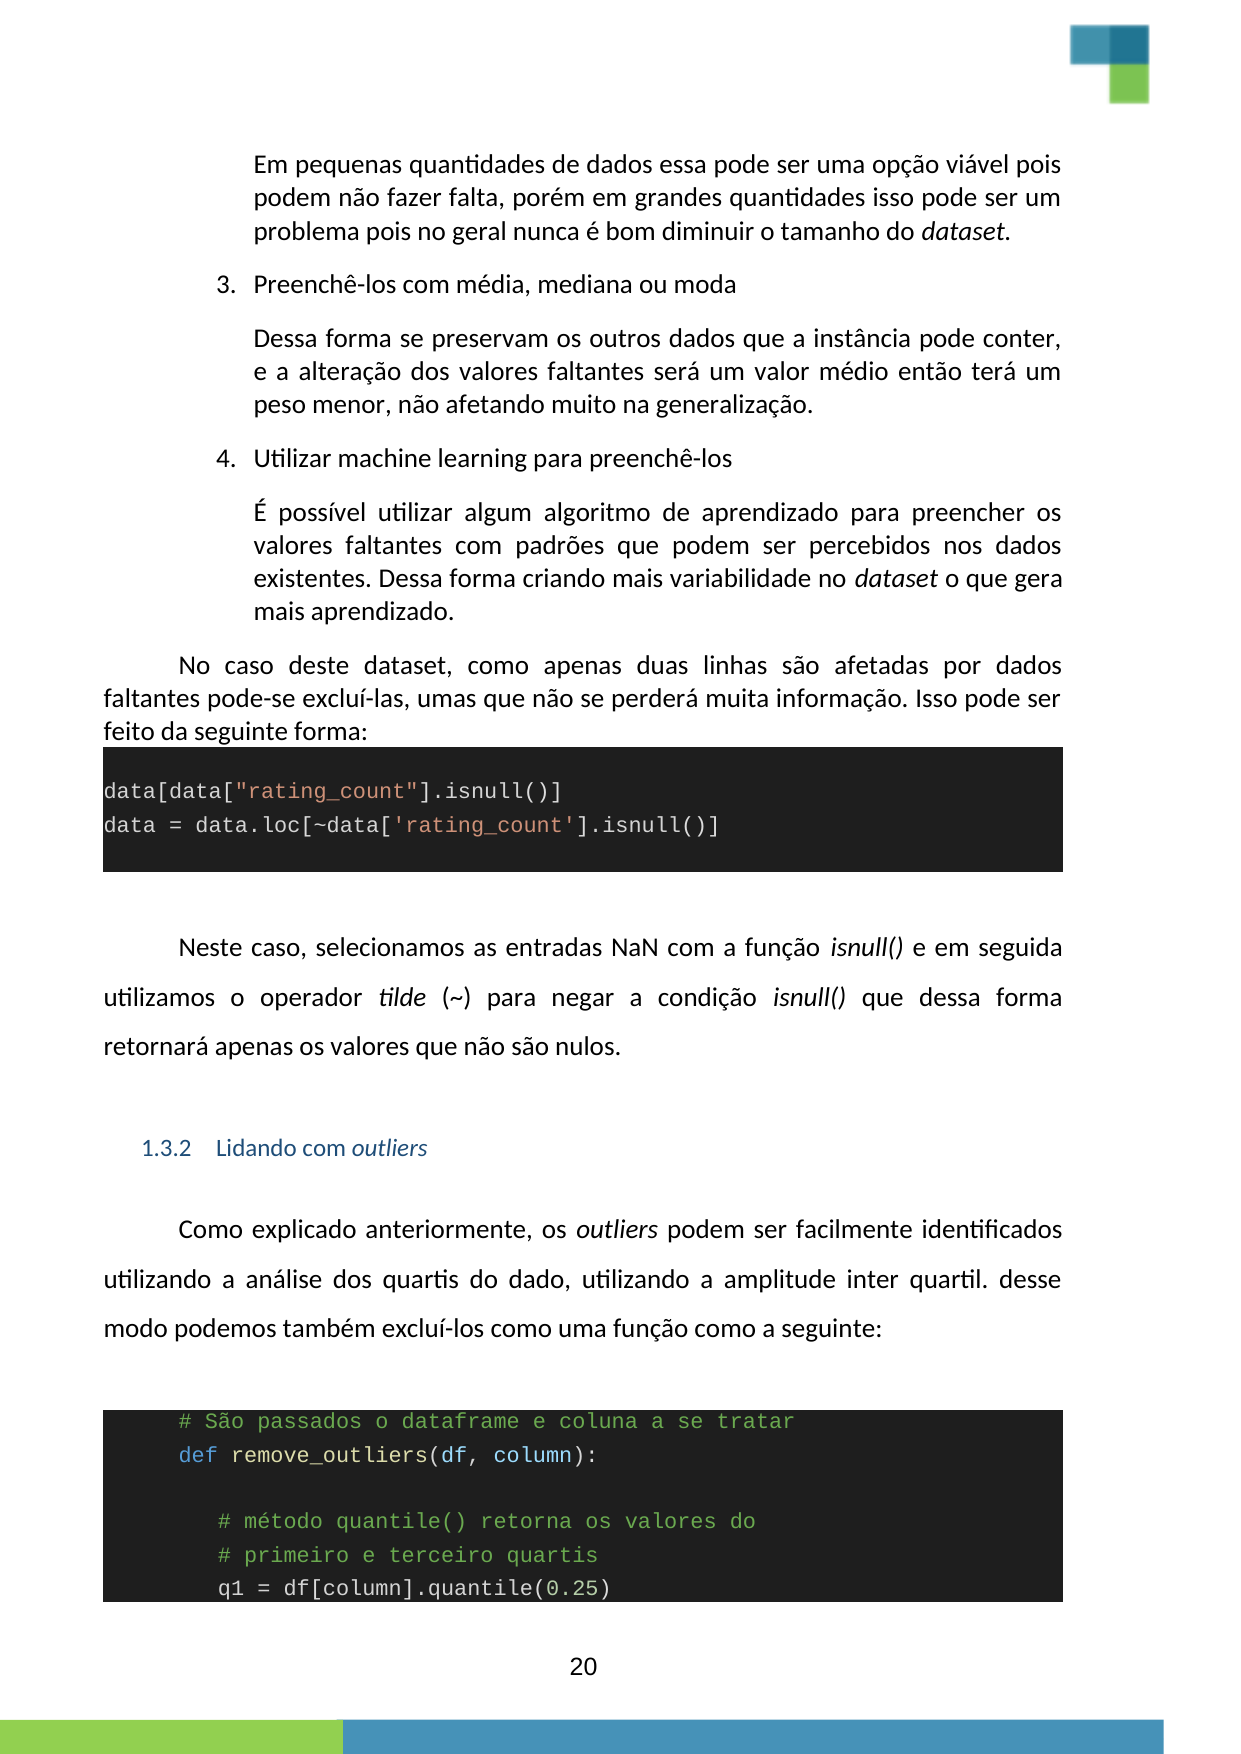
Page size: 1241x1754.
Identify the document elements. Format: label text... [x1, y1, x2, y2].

text No caso deste dataset, como apenas duas linhas são afetadas por dados faltantes pode-se excluí-las, umas que não se perderá muita informação. Isso pode ser feito da seguinte forma: [103, 648, 1063, 747]
picture [1066, 11, 1167, 124]
text Neste caso, selecionamos as entradas NaN com a função isnull() e em seguida utilizamos o operador tilde (~) para negar a condição isnull() que dessa forma retornará apenas os valores que não são nulos. [103, 930, 1063, 1062]
text def remove_outliers(df, column): [103, 1444, 1063, 1468]
text Dessa forma se preservam os outros dados que a instância pode conter, e a alteração dos valores faltantes será um valor médio então terá um peso menor, não afetando muito na generalização. [253, 321, 1063, 420]
subtitle Lidando com outliers [141, 1132, 1063, 1163]
text q1 = df[column].quantile(0.25) [103, 1577, 1063, 1602]
text # método quantile() retorna os valores do [103, 1511, 1063, 1535]
text # primeiro e terceiro quartis [103, 1544, 1063, 1569]
text # São passados o dataframe e coluna a se tratar [103, 1410, 1063, 1435]
text data[data["rating_count"].isnull()] [103, 781, 1063, 805]
text Em pequenas quantidades de dados essa pode ser uma opção viável pois podem não fazer falta, porém em grandes quantidades isso pode ser um problema pois no geral nunca é bom diminuir o tamanho do dataset. [253, 148, 1063, 247]
text É possível utilizar algum algoritmo de aprendizado para preencher os valores faltantes com padrões que podem ser percebidos nos dados existentes. Dessa forma criando mais variabilidade no dataset o que gera mais aprendizado. [253, 495, 1063, 627]
list Utilizar machine learning para preenchê-los [216, 441, 1063, 474]
text data = data.loc[~data['rating_count'].isnull()] [103, 814, 1063, 839]
text Como explicado anteriormente, os outliers podem ser facilmente identificados utilizando a análise dos quartis do dado, utilizando a amplitude inter quartil. desse modo podemos também excluí-los como uma função como a seguinte: [103, 1212, 1063, 1344]
list Preenchê-los com média, mediana ou moda [216, 267, 1063, 301]
